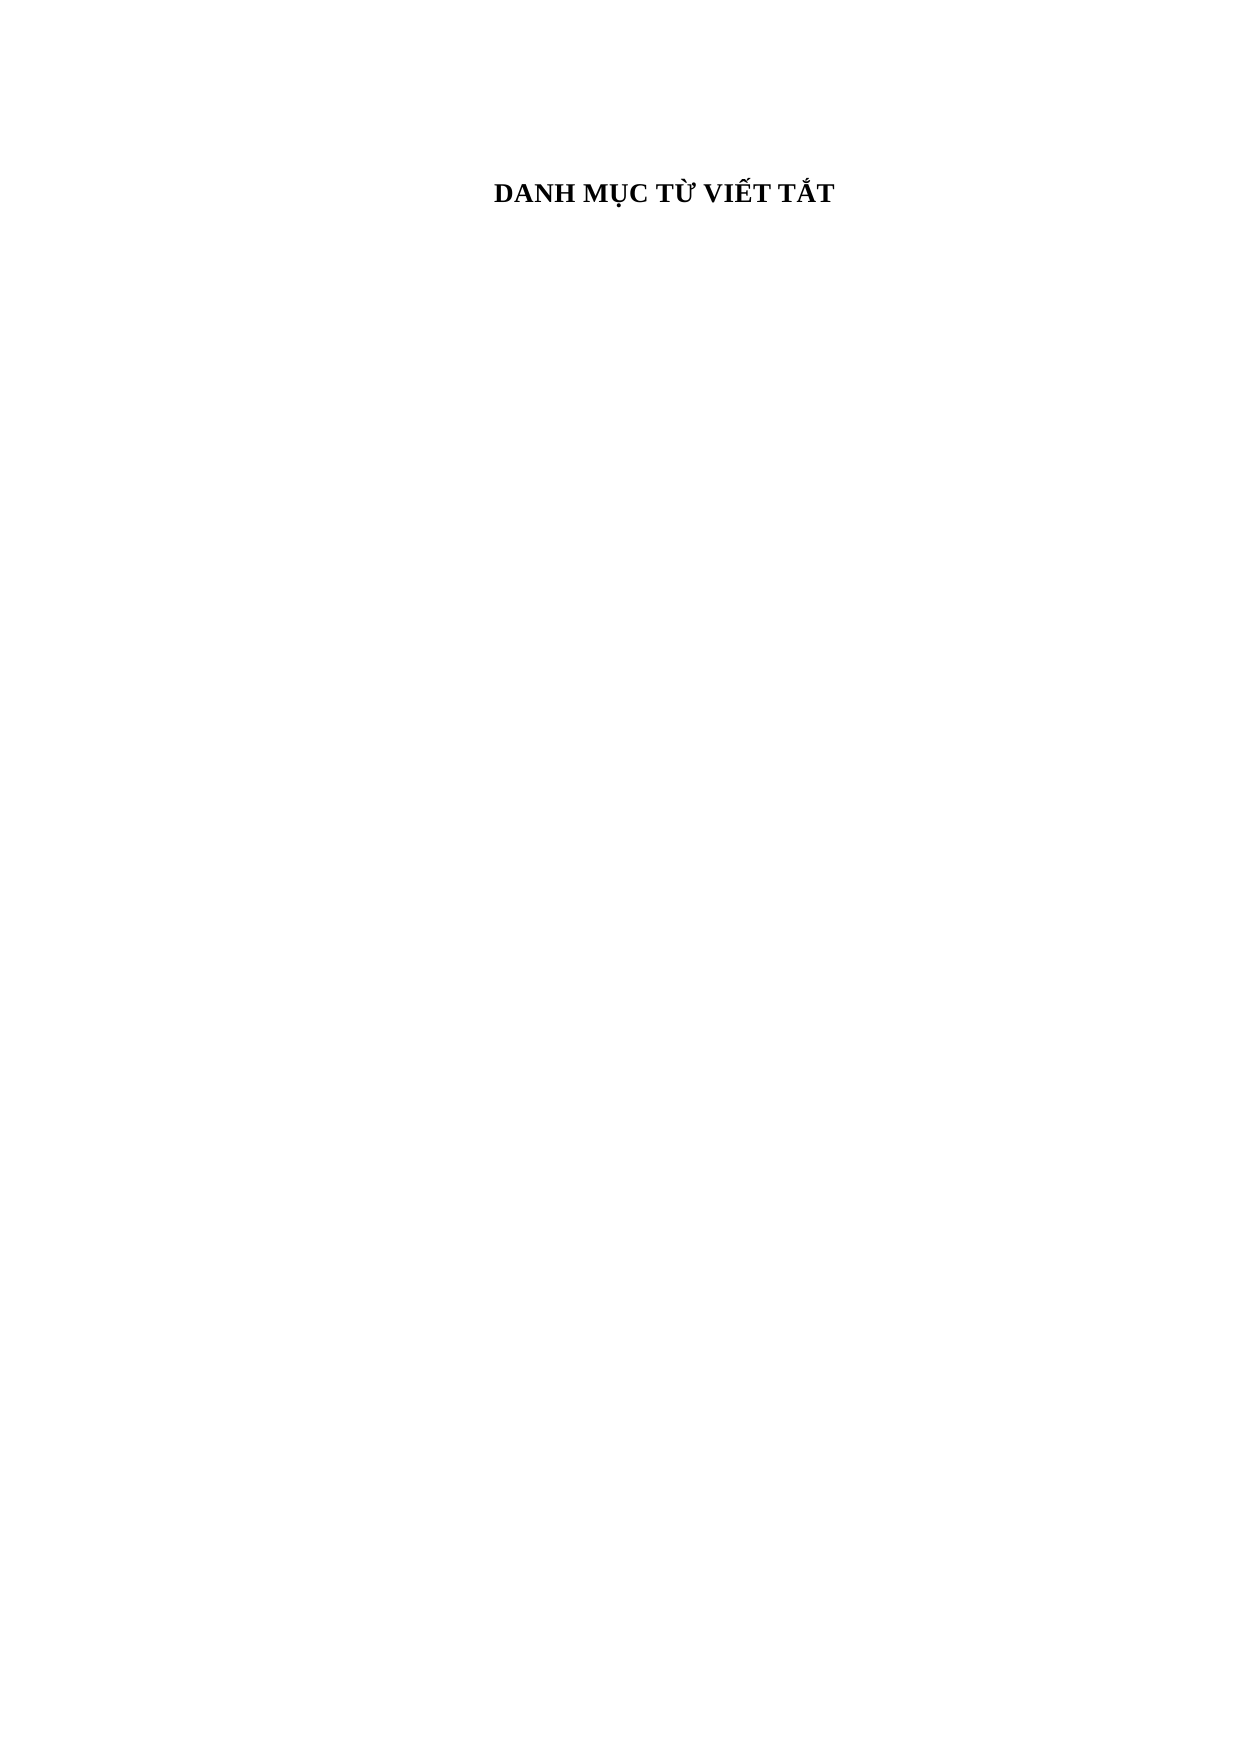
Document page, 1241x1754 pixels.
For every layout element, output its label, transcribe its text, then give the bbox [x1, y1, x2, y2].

title DANH MỤC TỪ VIẾT TẮT [207, 177, 1122, 208]
